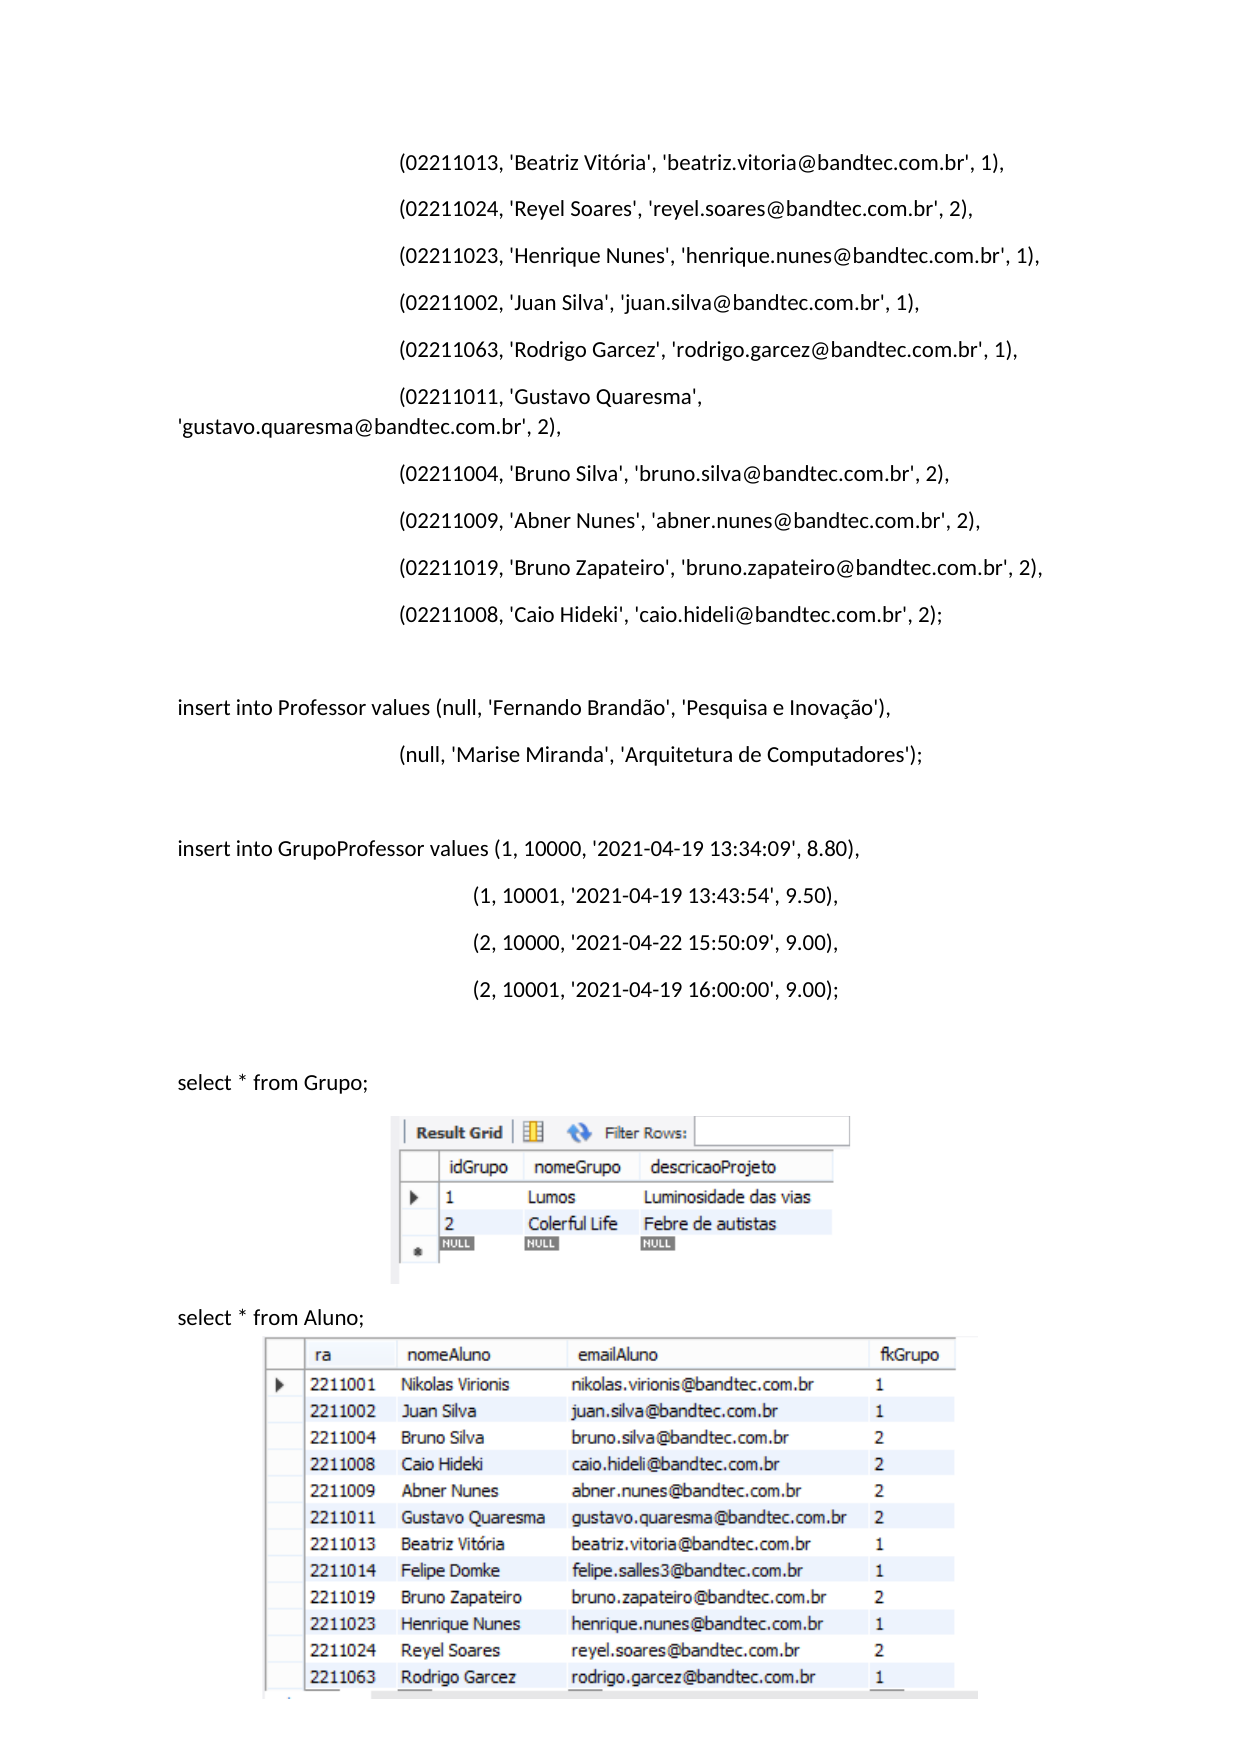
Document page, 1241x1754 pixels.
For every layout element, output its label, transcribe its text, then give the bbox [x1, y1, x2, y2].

text (02211063, 'Rodrigo Garcez', 'rodrigo.garcez@bandtec.com.br', 1), [177, 335, 1063, 363]
text insert into Professor values (null, 'Fernando Brandão', 'Pesquisa e Inovação'), [177, 693, 1063, 721]
text (02211002, 'Juan Silva', 'juan.silva@bandtec.com.br', 1), [177, 288, 1063, 316]
text (02211013, 'Beatriz Vitória', 'beatriz.vitoria@bandtec.com.br', 1), [177, 148, 1063, 176]
text (02211024, 'Reyel Soares', 'reyel.soares@bandtec.com.br', 2), [177, 194, 1063, 222]
text insert into GrupoProfessor values (1, 10000, '2021-04-19 13:34:09', 8.80), [177, 834, 1063, 862]
picture [262, 1336, 978, 1699]
text (null, 'Marise Miranda', 'Arquitetura de Computadores'); [177, 740, 1063, 768]
text select * from Aluno; [177, 1303, 1063, 1331]
text (02211009, 'Abner Nunes', 'abner.nunes@bandtec.com.br', 2), [177, 506, 1063, 534]
text (02211011, 'Gustavo Quaresma', 'gustavo.quaresma@bandtec.com.br', 2), [177, 382, 1063, 440]
text (02211008, 'Caio Hideki', 'caio.hideli@bandtec.com.br', 2); [177, 600, 1063, 628]
text (2, 10000, '2021-04-22 15:50:09', 9.00), [177, 928, 1063, 956]
text select * from Grupo; [177, 1068, 1063, 1096]
text (2, 10001, '2021-04-19 16:00:00', 9.00); [177, 975, 1063, 1003]
text (02211019, 'Bruno Zapateiro', 'bruno.zapateiro@bandtec.com.br', 2), [177, 553, 1063, 581]
text (1, 10001, '2021-04-19 13:43:54', 9.50), [177, 881, 1063, 909]
text (02211023, 'Henrique Nunes', 'henrique.nunes@bandtec.com.br', 1), [177, 241, 1063, 269]
text (02211004, 'Bruno Silva', 'bruno.silva@bandtec.com.br', 2), [177, 459, 1063, 487]
picture [390, 1116, 851, 1284]
